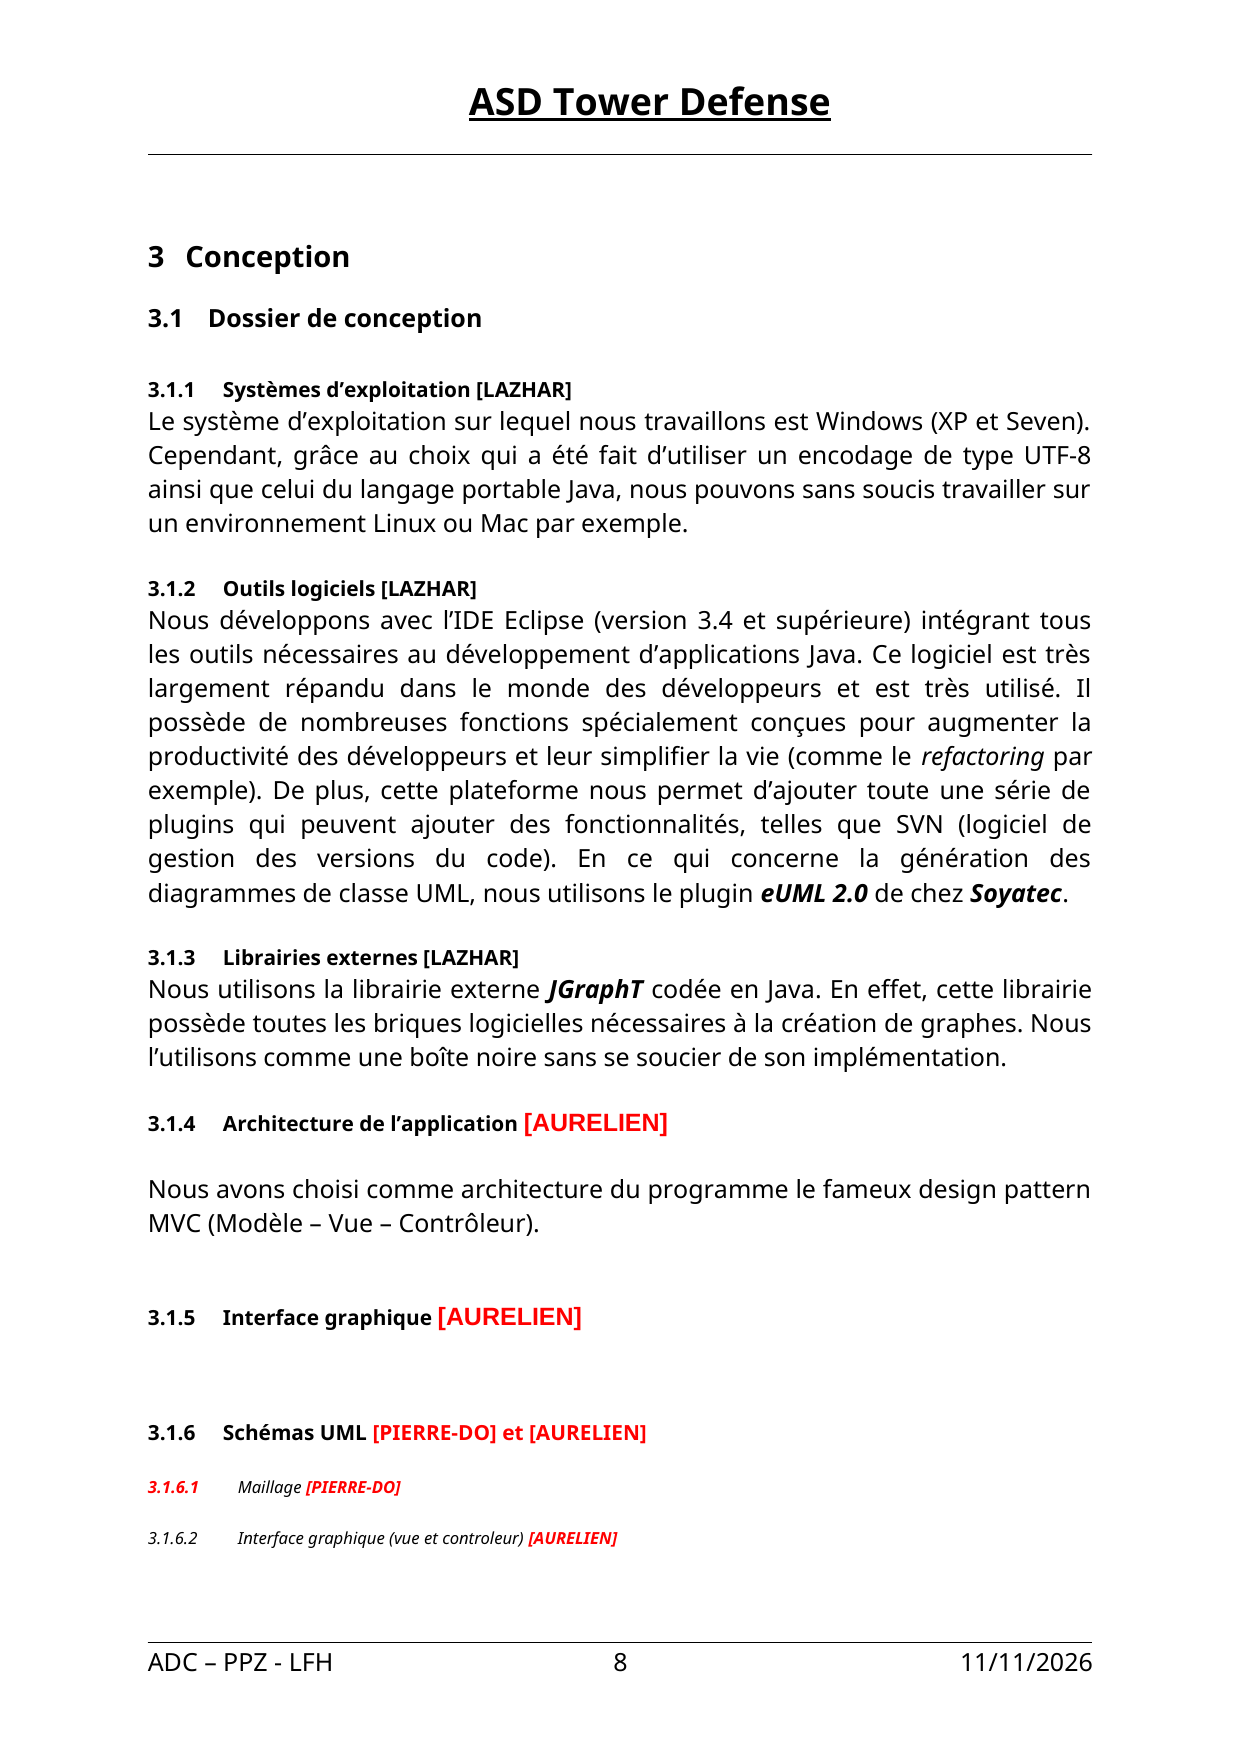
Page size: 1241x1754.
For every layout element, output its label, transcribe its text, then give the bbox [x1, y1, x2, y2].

text Le système d’exploitation sur lequel nous travaillons est Windows (XP et Seven). Cependant, grâce au choix qui a été fait d’utiliser un encodage de type UTF-8 ainsi que celui du langage portable Java, nous pouvons sans soucis travailler sur un environnement Linux ou Mac par exemple. [148, 404, 1092, 540]
subtitle Systèmes d’exploitation [LAZHAR] [148, 376, 1092, 404]
subtitle Outils logiciels [LAZHAR] [148, 574, 1092, 603]
subtitle Librairies externes [LAZHAR] [148, 943, 1092, 972]
text Nous développons avec l’IDE Eclipse (version 3.4 et supérieure) intégrant tous les outils nécessaires au développement d’applications Java. Ce logiciel est très largement répandu dans le monde des développeurs et est très utilisé. Il possède de nombreuses fonctions spécialement conçues pour augmenter la productivité des développeurs et leur simplifier la vie (comme le refactoring par exemple). De plus, cette plateforme nous permet d’ajouter toute une série de plugins qui peuvent ajouter des fonctionnalités, telles que SVN (logiciel de gestion des versions du code). En ce qui concerne la génération des diagrammes de classe UML, nous utilisons le plugin eUML 2.0 de chez Soyatec. [148, 603, 1092, 909]
text Nous avons choisi comme architecture du programme le fameux design pattern MVC (Modèle – Vue – Contrôleur). [148, 1172, 1092, 1240]
subtitle Dossier de conception [148, 301, 1092, 335]
subtitle Interface graphique (vue et controleur) [AURELIEN] [148, 1527, 1092, 1549]
subtitle Schémas UML [PIERRE-DO] et [AURELIEN] [148, 1418, 1092, 1447]
subtitle Maillage [PIERRE-DO] [148, 1475, 1092, 1498]
text Nous utilisons la librairie externe JGraphT codée en Java. En effet, cette librairie possède toutes les briques logicielles nécessaires à la création de graphes. Nous l’utilisons comme une boîte noire sans se soucier de son implémentation. [148, 972, 1092, 1074]
subtitle Interface graphique [AURELIEN] [148, 1302, 1092, 1332]
subtitle Architecture de l’application [AURELIEN] [148, 1108, 1092, 1138]
subtitle Conception [148, 236, 1092, 276]
